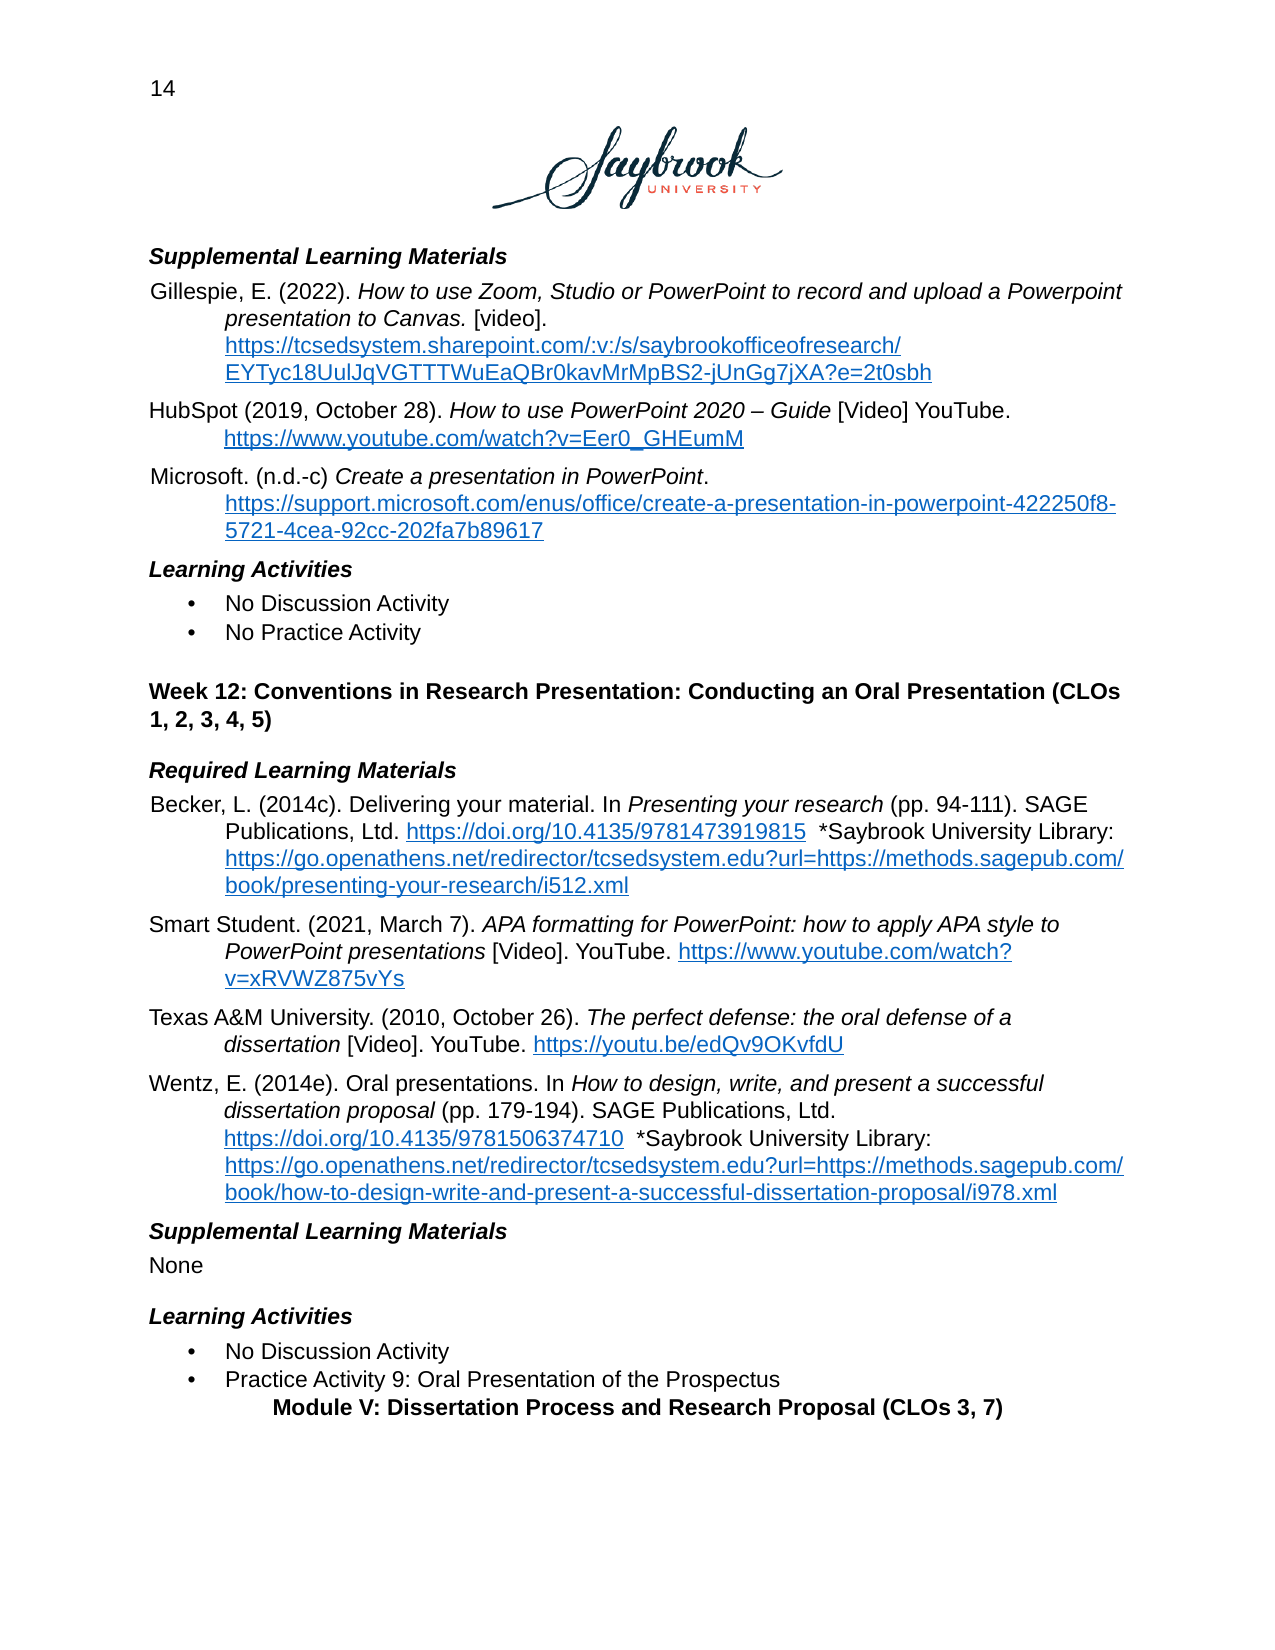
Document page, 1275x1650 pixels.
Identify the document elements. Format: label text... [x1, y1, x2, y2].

text Gillespie, E. (2022). How to use Zoom, Studio or PowerPoint to record and upload a Powerpoint presentation to Canvas. [video]. https://tcsedsystem.sharepoint.com/:v:/s/saybrookofficeofresearch/EYTyc18UulJqVGTTTWuEaQBr0kavMrMpBS2-jUnGg7jXA?e=2t0sbh [150, 278, 1125, 385]
subtitle Learning Activities [148, 1303, 1125, 1330]
subtitle Learning Activities [148, 556, 1125, 582]
text Module V: Dissertation Process and Research Proposal (CLOs 3, 7) [151, 1394, 1124, 1420]
text None [148, 1252, 1125, 1279]
text Supplemental Learning Materials [148, 1218, 1125, 1244]
text Wentz, E. (2014e). Oral presentations. In How to design, write, and present a successful dissertation proposal (pp. 179-194). SAGE Publications, Ltd. [148, 1070, 1125, 1123]
list No Discussion Activity [187, 1338, 1125, 1364]
list No Discussion Activity [187, 590, 1125, 617]
text HubSpot (2019, October 28). How to use PowerPoint 2020 – Guide [Video] YouTube. https://www.youtube.com/watch?v=Eer0_GHEumM [148, 397, 1125, 451]
text Smart Student. (2021, March 7). APA formatting for PowerPoint: how to apply APA style to PowerPoint presentations [Video]. YouTube. https://www.youtube.com/watch?v=xRVWZ875vYs [148, 911, 1125, 991]
text https://doi.org/10.4135/9781506374710 *Saybrook University Library: https://go.openathens.net/redirector/tcsedsystem.edu?url=https://methods.sagepub.com/ book/how-to-design-write-and-present-a-successful-dissertation-proposal/i978.xml [223, 1125, 1125, 1206]
list No Practice Activity [187, 618, 1125, 645]
subtitle Supplemental Learning Materials [148, 243, 1125, 270]
list Practice Activity 9: Oral Presentation of the Prospectus [187, 1366, 1125, 1392]
text Becker, L. (2014c). Delivering your material. In Presenting your research (pp. 94-111). SAGE Publications, Ltd. https://doi.org/10.4135/9781473919815 *Saybrook University Library: https://go.openathens.net/redirector/tcsedsystem.edu?url=https://methods.sagepub.com/ book/presenting-your-research/i512.xml [150, 791, 1125, 899]
text Texas A&M University. (2010, October 26). The perfect defense: the oral defense of a dissertation [Video]. YouTube. https://youtu.be/edQv9OKvfdU [148, 1004, 1125, 1057]
subtitle Required Learning Materials [148, 757, 1125, 783]
picture [492, 126, 783, 209]
subtitle Week 12: Conventions in Research Presentation: Conducting an Oral Presentation (CLOs 1, 2, 3, 4, 5) [148, 678, 1125, 732]
